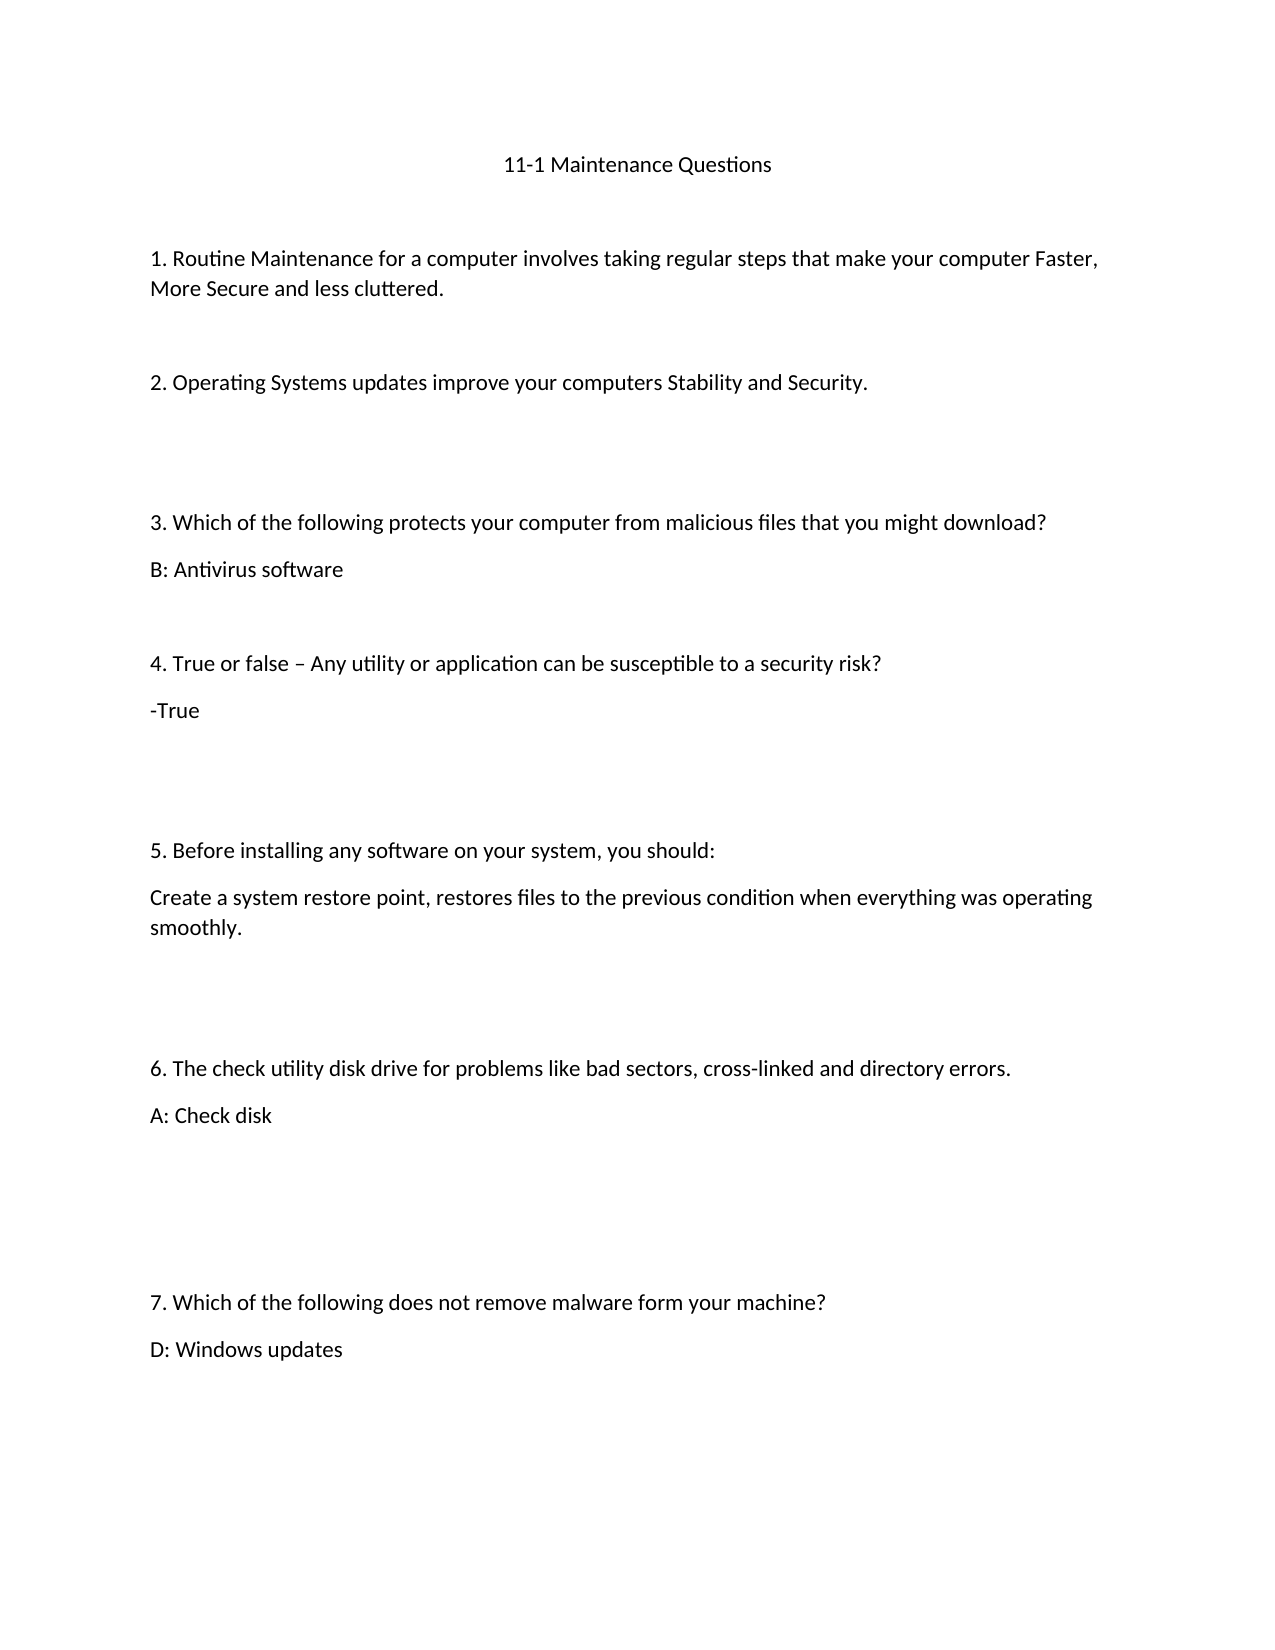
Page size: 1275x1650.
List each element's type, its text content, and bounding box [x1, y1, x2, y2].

text -True [150, 696, 1125, 724]
text 1. Routine Maintenance for a computer involves taking regular steps that make your computer Faster, More Secure and less cluttered. [150, 244, 1125, 302]
text 4. True or false – Any utility or application can be susceptible to a security risk? [150, 649, 1125, 677]
text 7. Which of the following does not remove malware form your machine? [150, 1288, 1125, 1317]
text 6. The check utility disk drive for problems like bad sectors, cross-linked and directory errors. [150, 1054, 1125, 1082]
text D: Windows updates [150, 1335, 1125, 1363]
text Create a system restore point, restores files to the previous condition when everything was operating smoothly. [150, 883, 1125, 942]
text B: Antivirus software [150, 555, 1125, 583]
text 2. Operating Systems updates improve your computers Stability and Security. [150, 368, 1125, 396]
text A: Check disk [150, 1101, 1125, 1129]
text 3. Which of the following protects your computer from malicious files that you might download? [150, 508, 1125, 536]
text 5. Before installing any software on your system, you should: [150, 836, 1125, 864]
text 11-1 Maintenance Questions [150, 150, 1125, 178]
